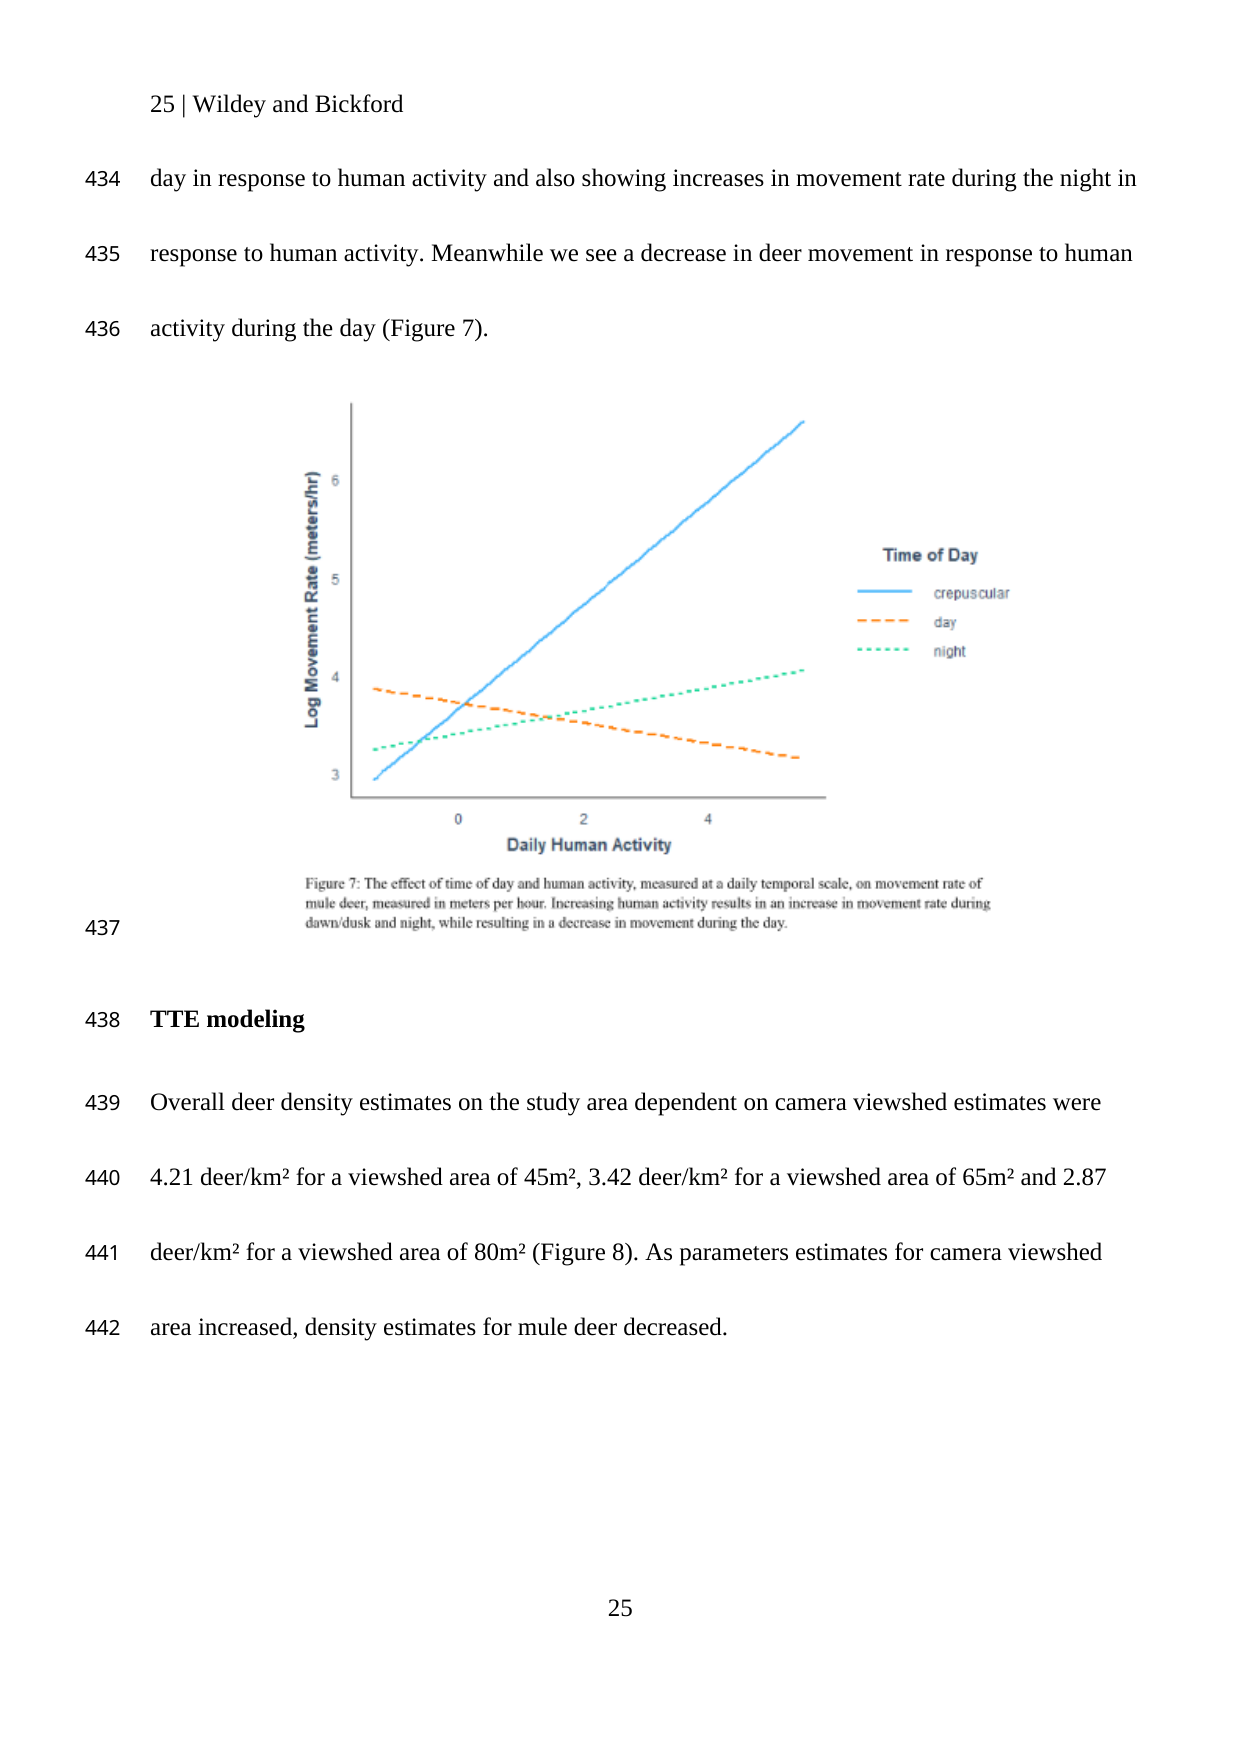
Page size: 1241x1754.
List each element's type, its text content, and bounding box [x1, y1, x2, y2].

text Overall deer density estimates on the study area dependent on camera viewshed estimates were 4.21 deer/km² for a viewshed area of 45m², 3.42 deer/km² for a viewshed area of 65m² and 2.87 deer/km² for a viewshed area of 80m² (Figure 8). As parameters estimates for camera viewshed area increased, density estimates for mule deer decreased. [150, 1083, 1146, 1345]
text TTE modeling [150, 1000, 1146, 1037]
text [150, 159, 1146, 347]
picture [277, 392, 1019, 936]
